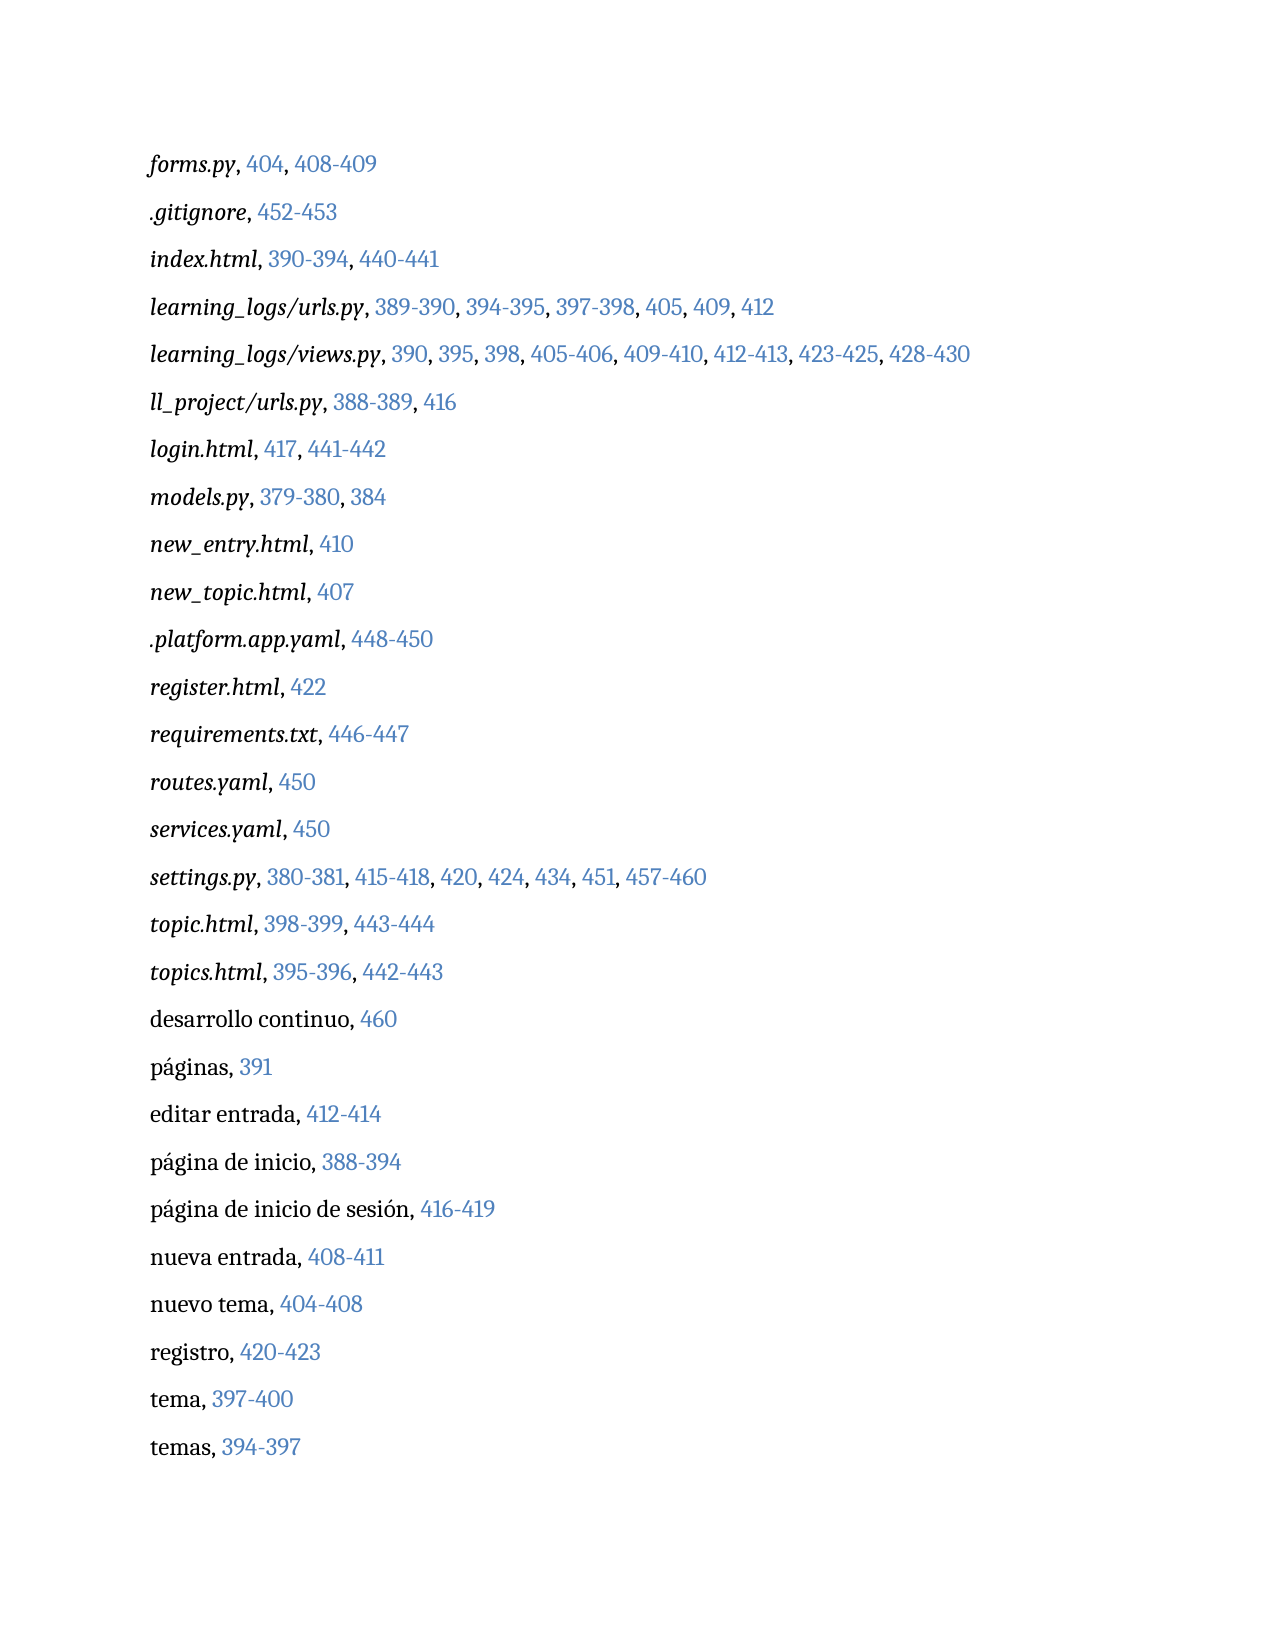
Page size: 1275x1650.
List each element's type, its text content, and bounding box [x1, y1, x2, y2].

text .platform.app.yaml, 448-450 [150, 625, 1125, 654]
text página de inicio, 388-394 [150, 1147, 1125, 1176]
text forms.py, 404, 408-409 [150, 150, 1125, 179]
text settings.py, 380-381, 415-418, 420, 424, 434, 451, 457-460 [150, 862, 1125, 891]
text nueva entrada, 408-411 [150, 1242, 1125, 1271]
text desarrollo continuo, 460 [150, 1005, 1125, 1034]
text routes.yaml, 450 [150, 767, 1125, 796]
text topic.html, 398-399, 443-444 [150, 910, 1125, 939]
text temas, 394-397 [150, 1432, 1125, 1461]
text ll_project/urls.py, 388-389, 416 [150, 387, 1125, 416]
text editar entrada, 412-414 [150, 1100, 1125, 1129]
text models.py, 379-380, 384 [150, 482, 1125, 511]
text register.html, 422 [150, 672, 1125, 701]
text services.yaml, 450 [150, 815, 1125, 844]
text nuevo tema, 404-408 [150, 1290, 1125, 1319]
text páginas, 391 [150, 1052, 1125, 1081]
text new_entry.html, 410 [150, 530, 1125, 559]
text requirements.txt, 446-447 [150, 720, 1125, 749]
text learning_logs/views.py, 390, 395, 398, 405-406, 409-410, 412-413, 423-425, 428-430 [150, 340, 1125, 369]
text topics.html, 395-396, 442-443 [150, 957, 1125, 986]
text página de inicio de sesión, 416-419 [150, 1195, 1125, 1224]
text index.html, 390-394, 440-441 [150, 245, 1125, 274]
text tema, 397-400 [150, 1385, 1125, 1414]
text learning_logs/urls.py, 389-390, 394-395, 397-398, 405, 409, 412 [150, 292, 1125, 321]
text new_topic.html, 407 [150, 577, 1125, 606]
text .gitignore, 452-453 [150, 197, 1125, 226]
text registro, 420-423 [150, 1337, 1125, 1366]
text login.html, 417, 441-442 [150, 435, 1125, 464]
